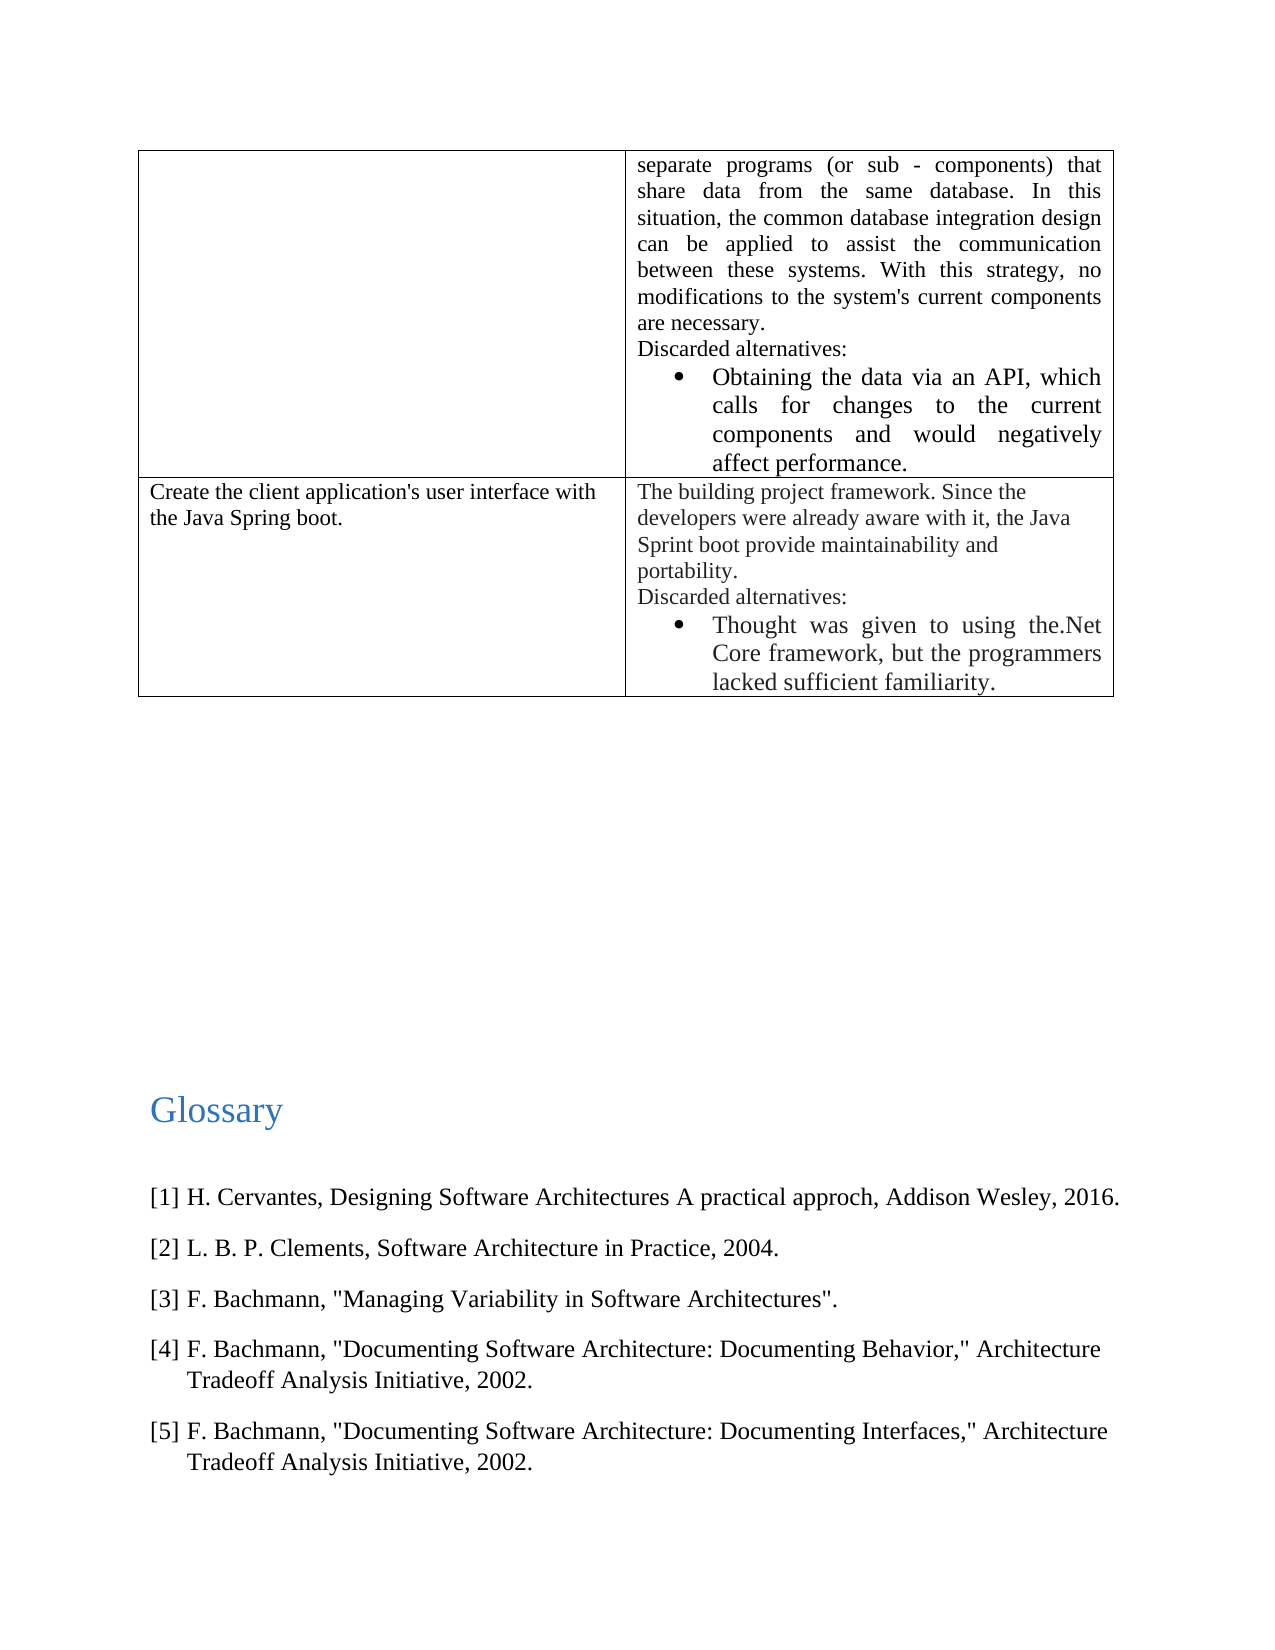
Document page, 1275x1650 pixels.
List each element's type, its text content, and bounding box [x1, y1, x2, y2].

table_cell The building project framework. Since the developers were already aware with it, the Java Sprint boot provide maintainability and portability. Discarded alternatives: Thought was given to using the.Net Core framework, but the programmers lacked sufficient familiarity. [626, 478, 1113, 696]
table_cell Create the client application's user interface with the Java Spring boot. [139, 478, 625, 696]
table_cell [139, 151, 625, 477]
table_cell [626, 151, 1113, 477]
